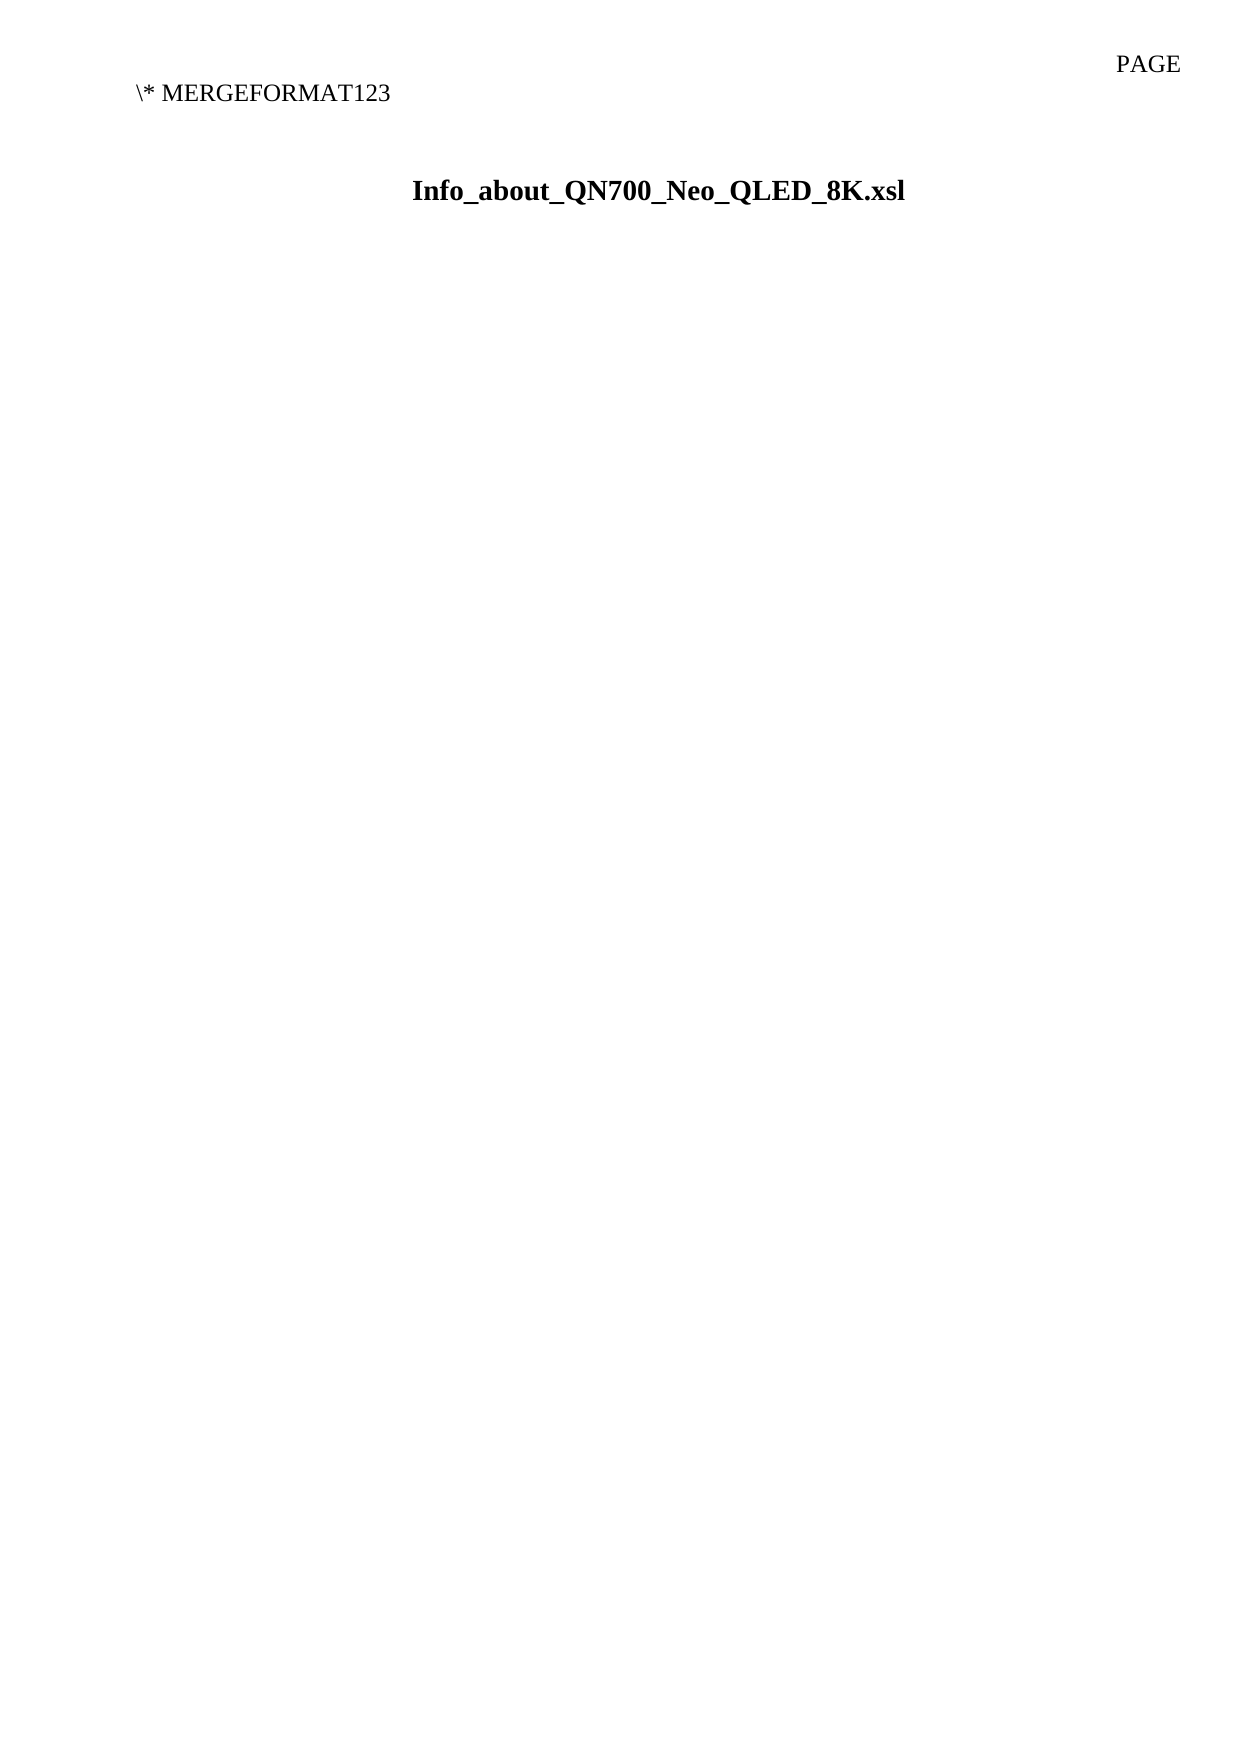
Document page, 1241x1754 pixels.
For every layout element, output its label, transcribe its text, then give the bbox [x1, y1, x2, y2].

text Info_about_QN700_Neo_QLED_8K.xsl [136, 173, 1181, 207]
